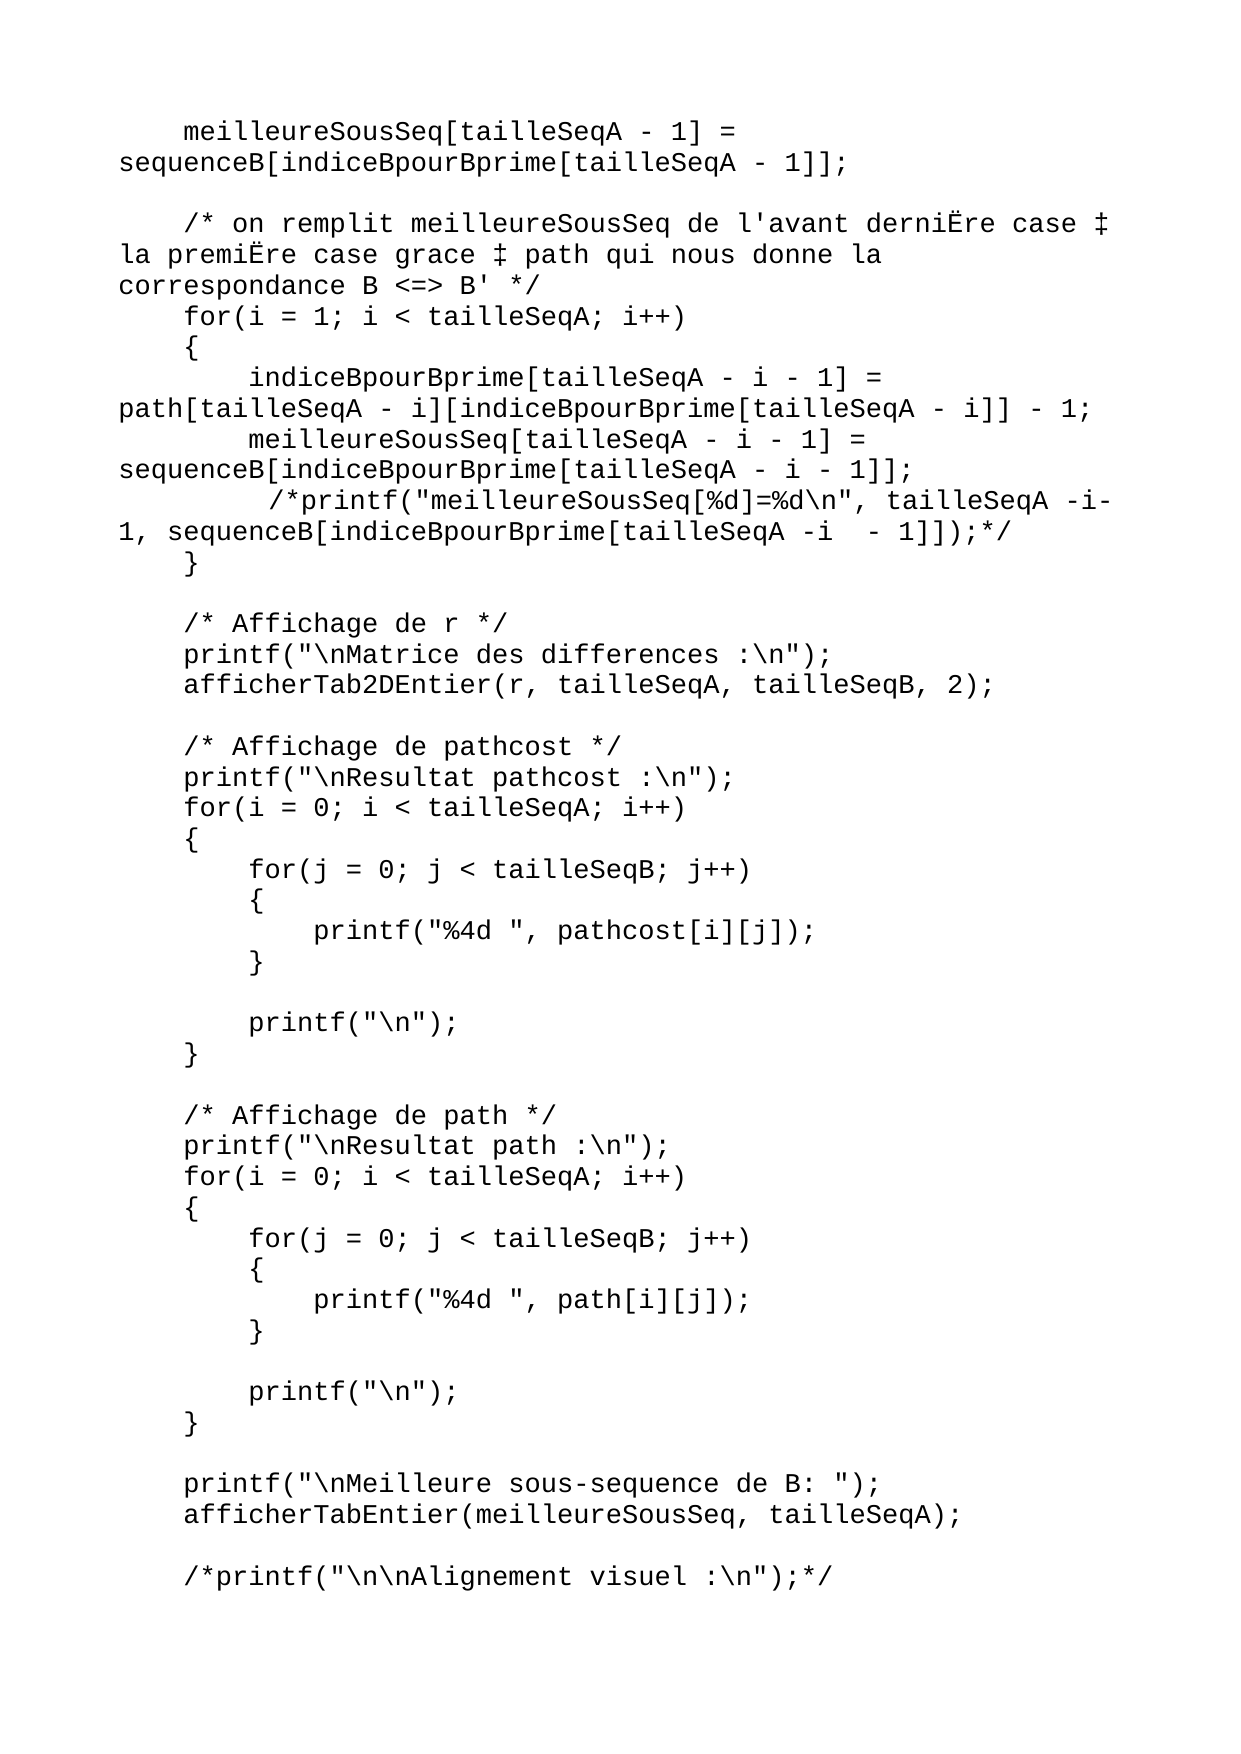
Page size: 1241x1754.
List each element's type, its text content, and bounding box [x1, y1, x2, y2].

text for(j = 0; j < tailleSeqB; j++) [118, 856, 1122, 886]
text for(i = 0; i < tailleSeqA; i++) [118, 1163, 1122, 1194]
text /* Affichage de r */ [118, 610, 1122, 641]
text { [118, 886, 1122, 917]
text for(i = 1; i < tailleSeqA; i++) [118, 302, 1122, 333]
text } [118, 948, 1122, 978]
text for(i = 0; i < tailleSeqA; i++) [118, 794, 1122, 825]
text printf("\nMeilleure sous-sequence de B: "); [118, 1470, 1122, 1501]
text /*printf("\n\nAlignement visuel :\n");*/ [118, 1562, 1122, 1593]
text for(j = 0; j < tailleSeqB; j++) [118, 1224, 1122, 1255]
text afficherTabEntier(meilleureSousSeq, tailleSeqA); [118, 1501, 1122, 1532]
text /*printf("meilleureSousSeq[%d]=%d\n", tailleSeqA -i- 1, sequenceB[indiceBpourBprime[tailleSeqA -i - 1]]);*/ [118, 487, 1122, 548]
text } [118, 1317, 1122, 1347]
text meilleureSousSeq[tailleSeqA - 1] = sequenceB[indiceBpourBprime[tailleSeqA - 1]]; [118, 118, 1122, 179]
text } [118, 1409, 1122, 1439]
text printf("\n"); [118, 1009, 1122, 1040]
text printf("%4d ", path[i][j]); [118, 1286, 1122, 1317]
text indiceBpourBprime[tailleSeqA - i - 1] = path[tailleSeqA - i][indiceBpourBprime[tailleSeqA - i]] - 1; [118, 364, 1122, 425]
text { [118, 825, 1122, 856]
text { [118, 1255, 1122, 1286]
text afficherTab2DEntier(r, tailleSeqA, tailleSeqB, 2); [118, 671, 1122, 702]
text printf("%4d ", pathcost[i][j]); [118, 917, 1122, 948]
text printf("\n"); [118, 1378, 1122, 1409]
text } [118, 1040, 1122, 1071]
text /* Affichage de pathcost */ [118, 733, 1122, 763]
text } [118, 548, 1122, 579]
text printf("\nMatrice des differences :\n"); [118, 641, 1122, 671]
text { [118, 1194, 1122, 1224]
text meilleureSousSeq[tailleSeqA - i - 1] = sequenceB[indiceBpourBprime[tailleSeqA - i - 1]]; [118, 425, 1122, 487]
text /* on remplit meilleureSousSeq de l'avant derniËre case ‡ la premiËre case grace ‡ path qui nous donne la correspondance B <=> B' */ [118, 210, 1122, 302]
text printf("\nResultat pathcost :\n"); [118, 763, 1122, 794]
text { [118, 333, 1122, 364]
text printf("\nResultat path :\n"); [118, 1132, 1122, 1163]
text /* Affichage de path */ [118, 1101, 1122, 1132]
